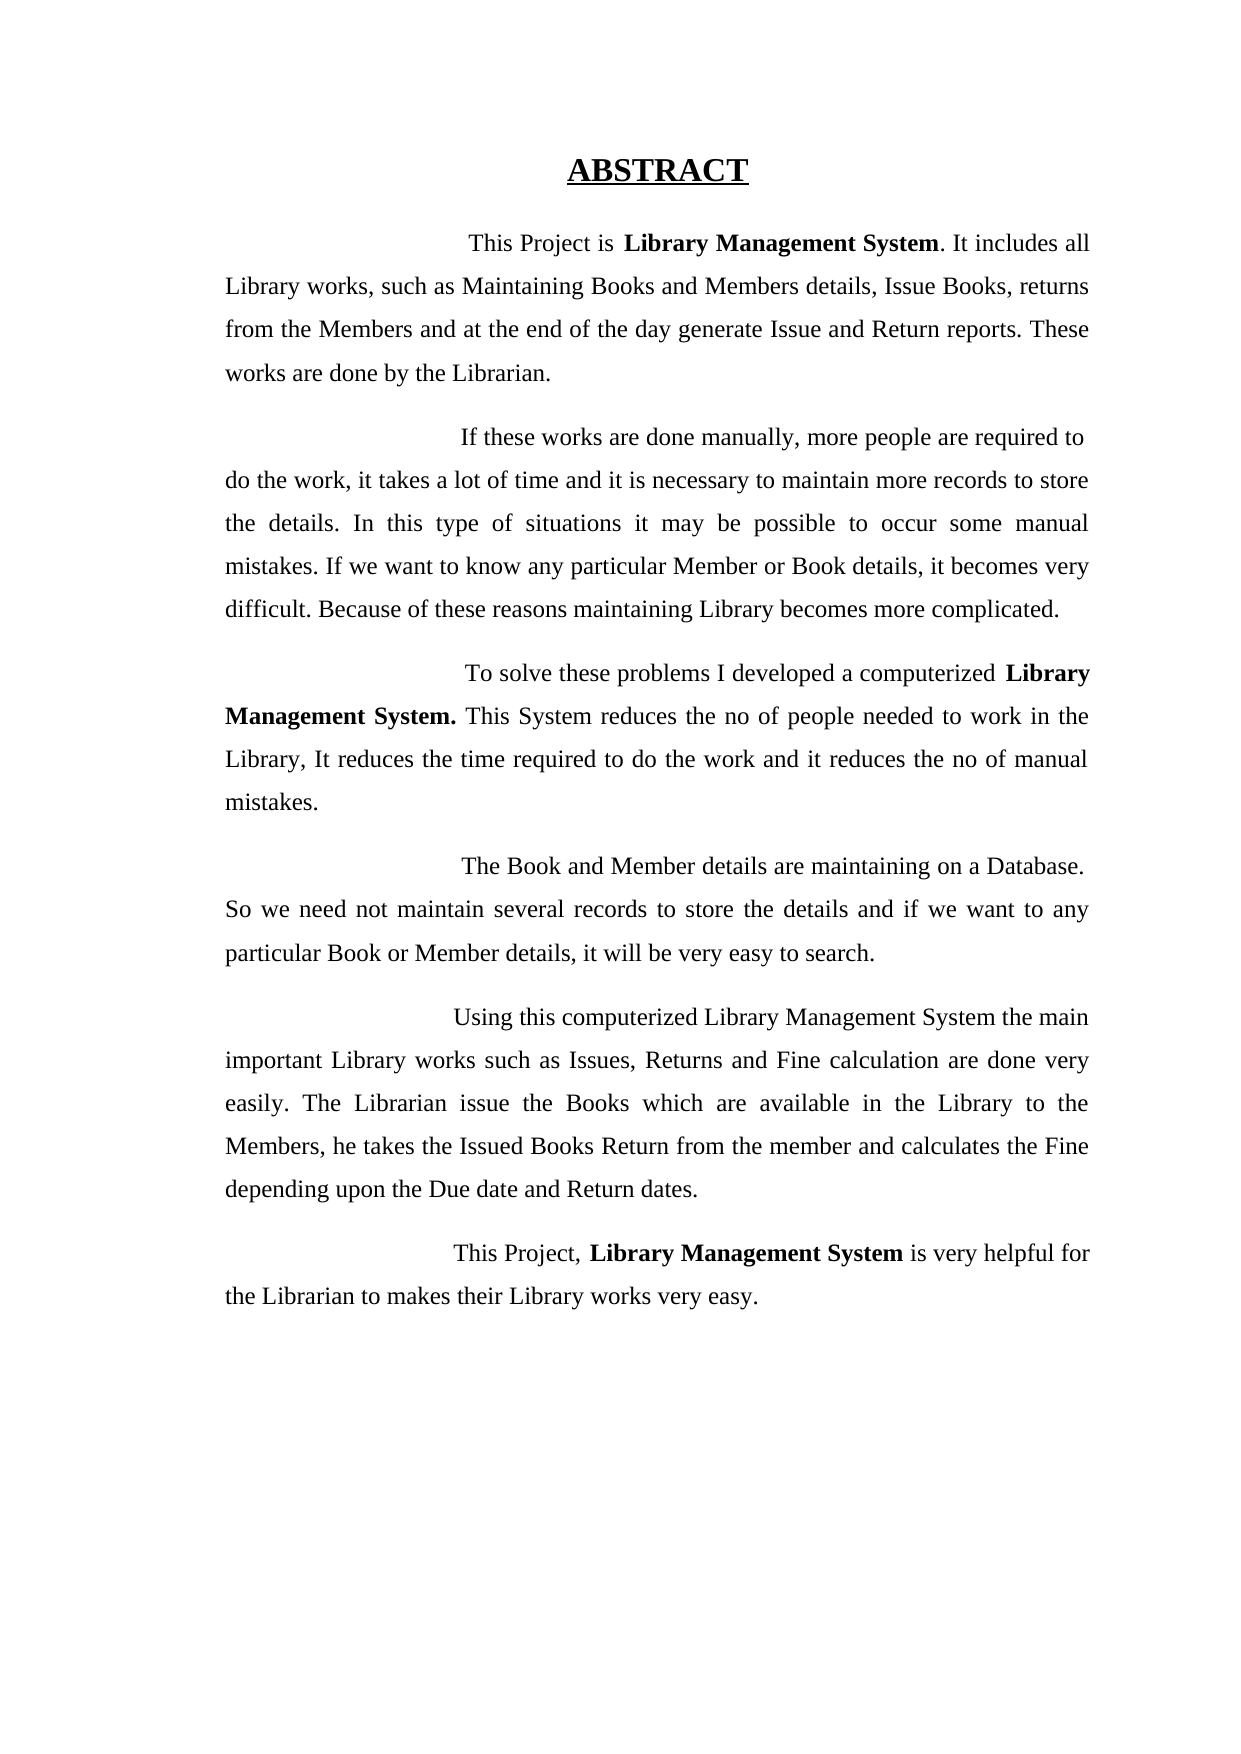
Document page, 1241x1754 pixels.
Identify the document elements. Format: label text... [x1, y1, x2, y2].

text This Project is Library Management System. It includes all Library works, such as Maintaining Books and Members details, Issue Books, returns from the Members and at the end of the day generate Issue and Return reports. These works are done by the Librarian. [225, 228, 1090, 386]
text Using this computerized Library Management System the main important Library works such as Issues, Returns and Fine calculation are done very easily. The Librarian issue the Books which are available in the Library to the Members, he takes the Issued Books Return from the member and calculates the Fine depending upon the Due date and Return dates. [225, 1002, 1090, 1203]
text If these works are done manually, more people are required to do the work, it takes a lot of time and it is necessary to maintain more records to store the details. In this type of situations it may be possible to occur some manual mistakes. If we want to know any particular Member or Book details, it becomes very difficult. Because of these reasons maintaining Library becomes more complicated. [225, 422, 1090, 623]
text To solve these problems I developed a computerized Library Management System. This System reduces the no of people needed to work in the Library, It reduces the time required to do the work and it reduces the no of manual mistakes. [225, 658, 1090, 816]
text The Book and Member details are maintaining on a Database. So we need not maintain several records to store the details and if we want to any particular Book or Member details, it will be very easy to search. [225, 851, 1090, 966]
text This Project, Library Management System is very helpful for the Librarian to makes their Library works very easy. [225, 1238, 1090, 1310]
text ABSTRACT [225, 150, 1090, 188]
